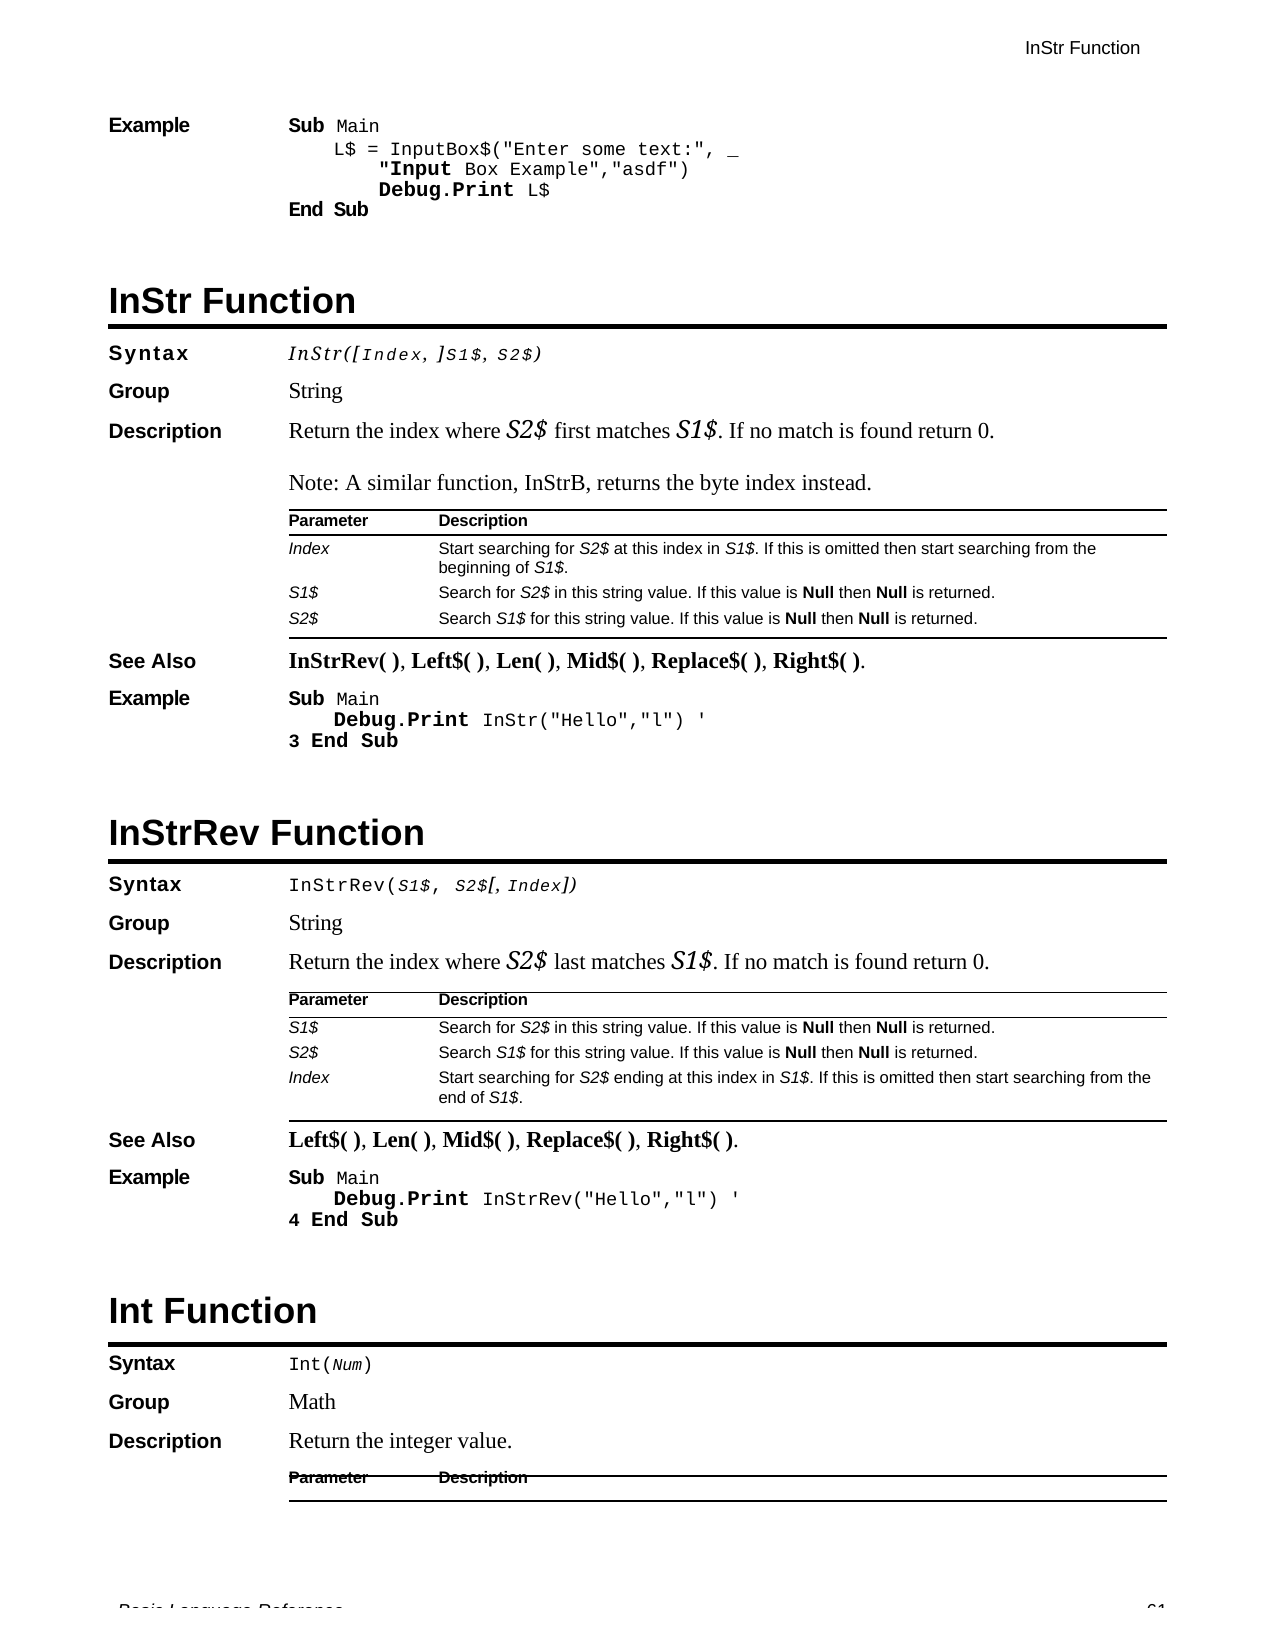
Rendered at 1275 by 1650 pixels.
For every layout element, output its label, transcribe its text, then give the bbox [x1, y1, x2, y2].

text InStr Function [108, 38, 1140, 59]
text See Also InStrRev( ), Left$( ), Len( ), Mid$( ), Replace$( ), Right$( ). [108, 648, 1167, 674]
text beginning of S1$. [438, 558, 1167, 578]
text S2$ Search S1$ for this string value. If this value is Null then Null is returned. [288, 1042, 1167, 1062]
text End Sub [288, 201, 1167, 221]
text S1$ Search for S2$ in this string value. If this value is Null then Null is returned. [288, 1018, 1167, 1037]
text Index Start searching for S2$ ending at this index in S1$. If this is omitted then start searching from the [288, 1068, 1167, 1087]
text Example Sub Main [108, 1165, 1167, 1189]
text Debug.Print InStrRev("Hello","l") ' 4 End Sub [288, 1189, 754, 1230]
text Description Return the index where S2$ last matches S1$. If no match is found return 0. [108, 947, 1167, 975]
text Description Return the index where S2$ first matches S1$. If no match is found return 0. [108, 416, 1167, 444]
text Syntax InStrRev(S1$, S2$[, Index]) [108, 872, 1167, 896]
text Example Sub Main [108, 686, 1167, 710]
text Description Return the integer value. [108, 1428, 1167, 1453]
text InStr Function [108, 280, 1167, 322]
text Group String [108, 909, 1167, 935]
text Int Function [108, 1290, 1167, 1332]
text Note: A similar function, InStrB, returns the byte index instead. [288, 470, 1167, 495]
text Debug.Print InStr("Hello","l") ' 3 End Sub [288, 710, 717, 752]
text end of S1$. [438, 1087, 1167, 1107]
text Parameter Description [288, 511, 1167, 530]
text Syntax Int(Num) [108, 1351, 1167, 1375]
text See Also Left$( ), Len( ), Mid$( ), Replace$( ), Right$( ). [108, 1127, 1167, 1153]
text Index Start searching for S2$ at this index in S1$. If this is omitted then start searching from the [288, 539, 1167, 558]
text Example Sub Main [108, 113, 1167, 137]
text S1$ Search for S2$ in this string value. If this value is Null then Null is returned. [288, 583, 1167, 603]
text L$ = InputBox$("Enter some text:", _ "Input Box Example","asdf") Debug.Print L$ [333, 138, 747, 201]
text S2$ Search S1$ for this string value. If this value is Null then Null is returned. [288, 609, 1167, 628]
text Group Math [108, 1389, 1167, 1414]
text InStrRev Function [108, 811, 1167, 853]
text Syntax InStr([Index, ]S1$, S2$) [108, 341, 1167, 365]
text Group String [108, 378, 1167, 404]
text Parameter Description [288, 993, 1167, 1009]
